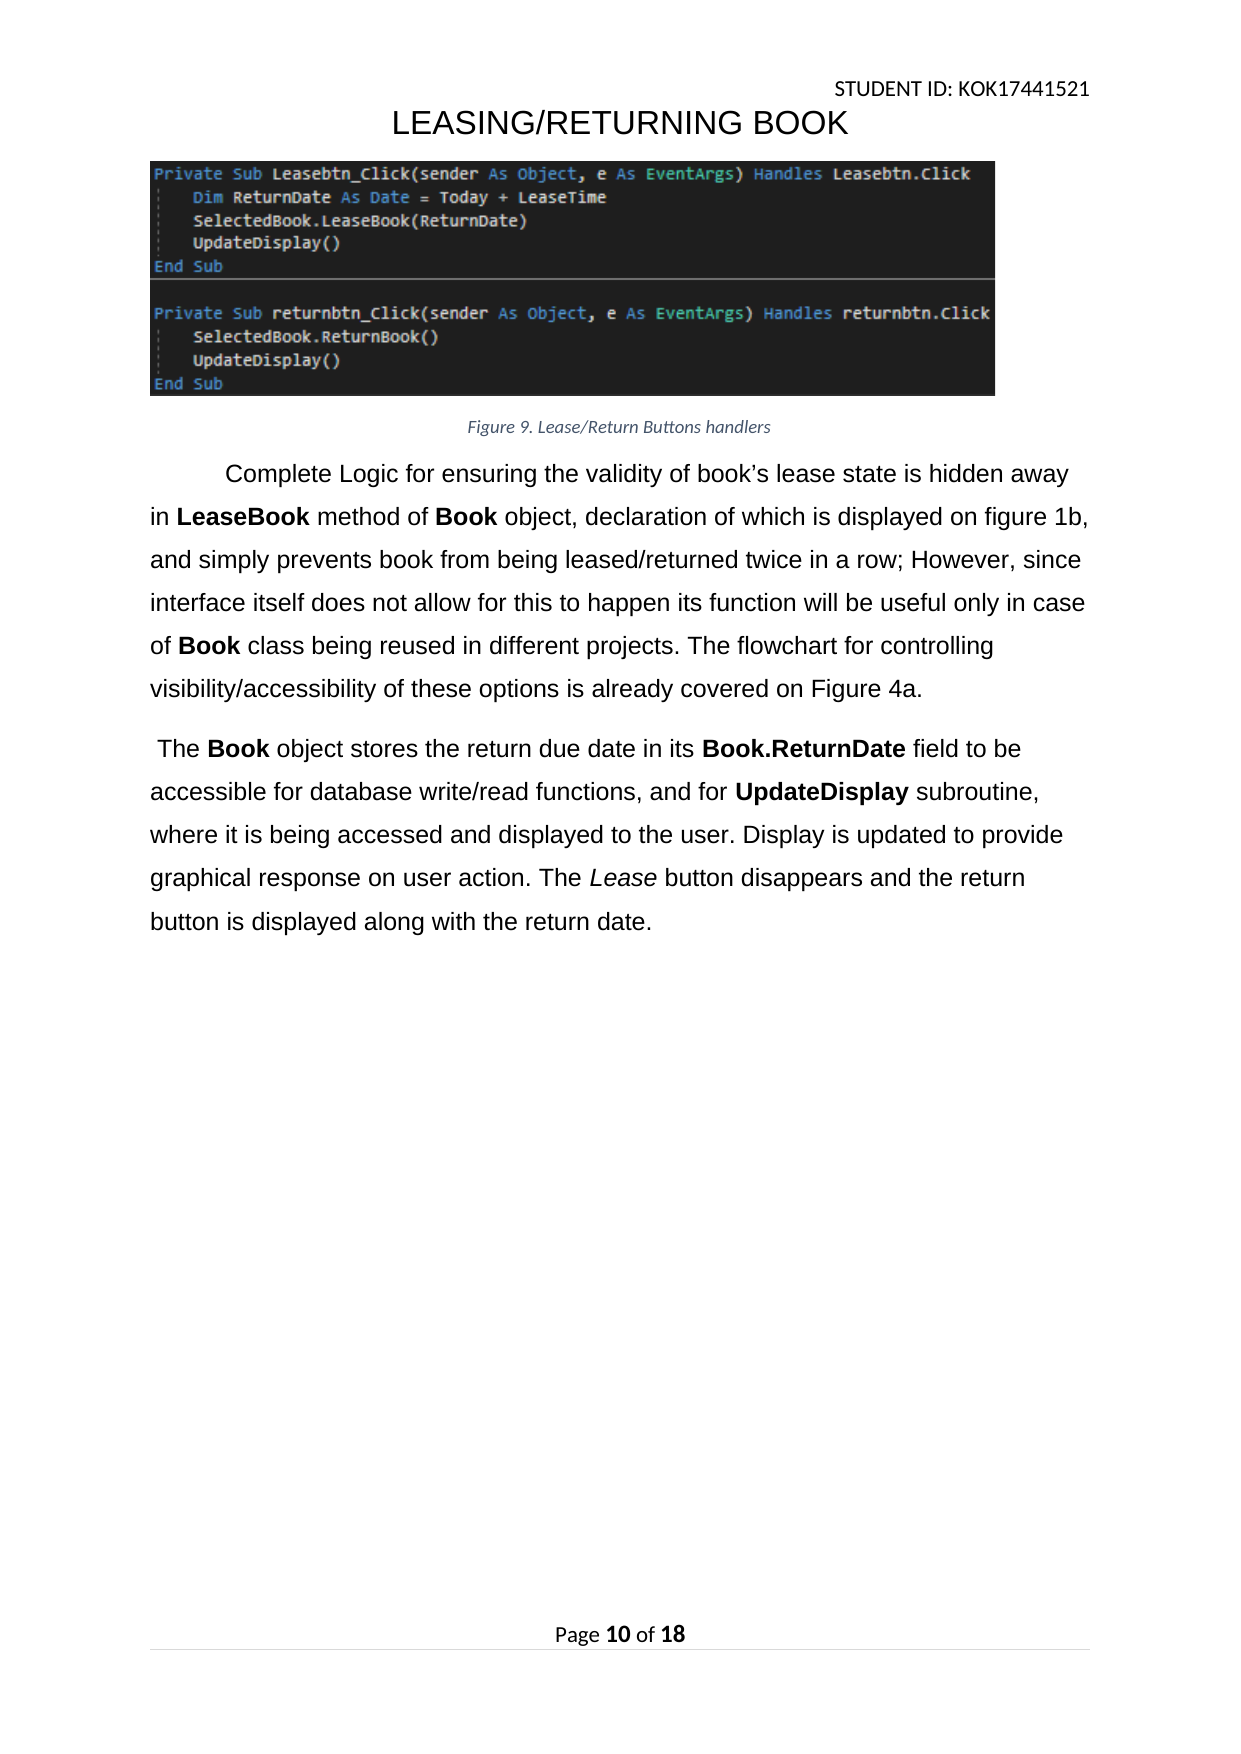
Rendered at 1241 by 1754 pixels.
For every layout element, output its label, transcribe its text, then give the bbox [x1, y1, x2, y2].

text LEASING/RETURNING BOOK [150, 103, 1090, 142]
text Complete Logic for ensuring the validity of book’s lease state is hidden away in LeaseBook method of Book object, declaration of which is displayed on figure 1b, and simply prevents book from being leased/returned twice in a row; However, since interface itself does not allow for this to happen its function will be useful only in case of Book class being reused in different projects. The flowchart for controlling visibility/accessibility of these options is already covered on Figure 4a. [150, 458, 1090, 703]
text The Book object stores the return due date in its Book.ReturnDate field to be accessible for database write/read functions, and for UpdateDisplay subroutine, where it is being accessed and displayed to the user. Display is updated to provide graphical response on user action. The Lease button disappears and the return button is displayed along with the return date. [150, 734, 1090, 935]
picture [150, 161, 996, 396]
text Figure 9. Lease/Return Buttons handlers [150, 415, 1090, 438]
